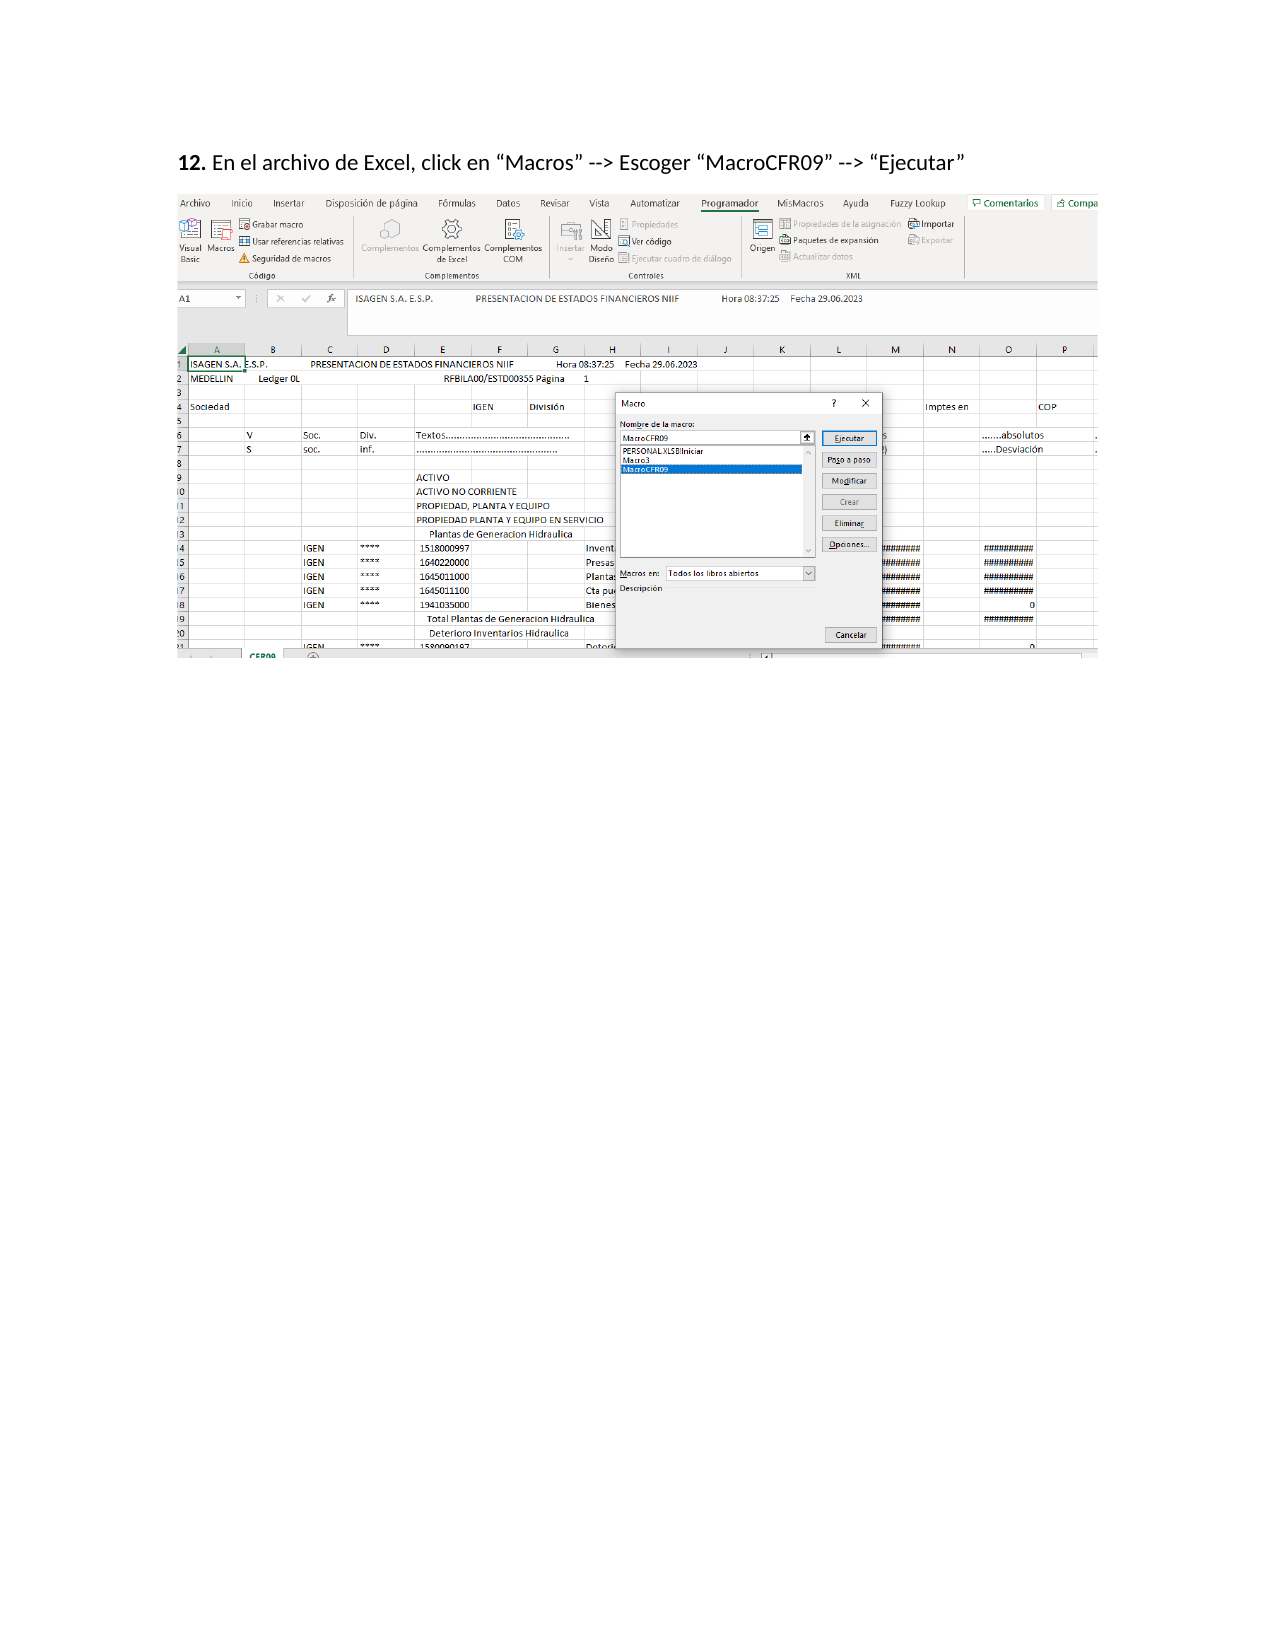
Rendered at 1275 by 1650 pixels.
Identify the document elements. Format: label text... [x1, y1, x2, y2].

text 12. En el archivo de Excel, click en “Macros” --> Escoger “MacroCFR09” --> “Ejecutar” [177, 148, 1098, 176]
picture [177, 194, 1098, 658]
